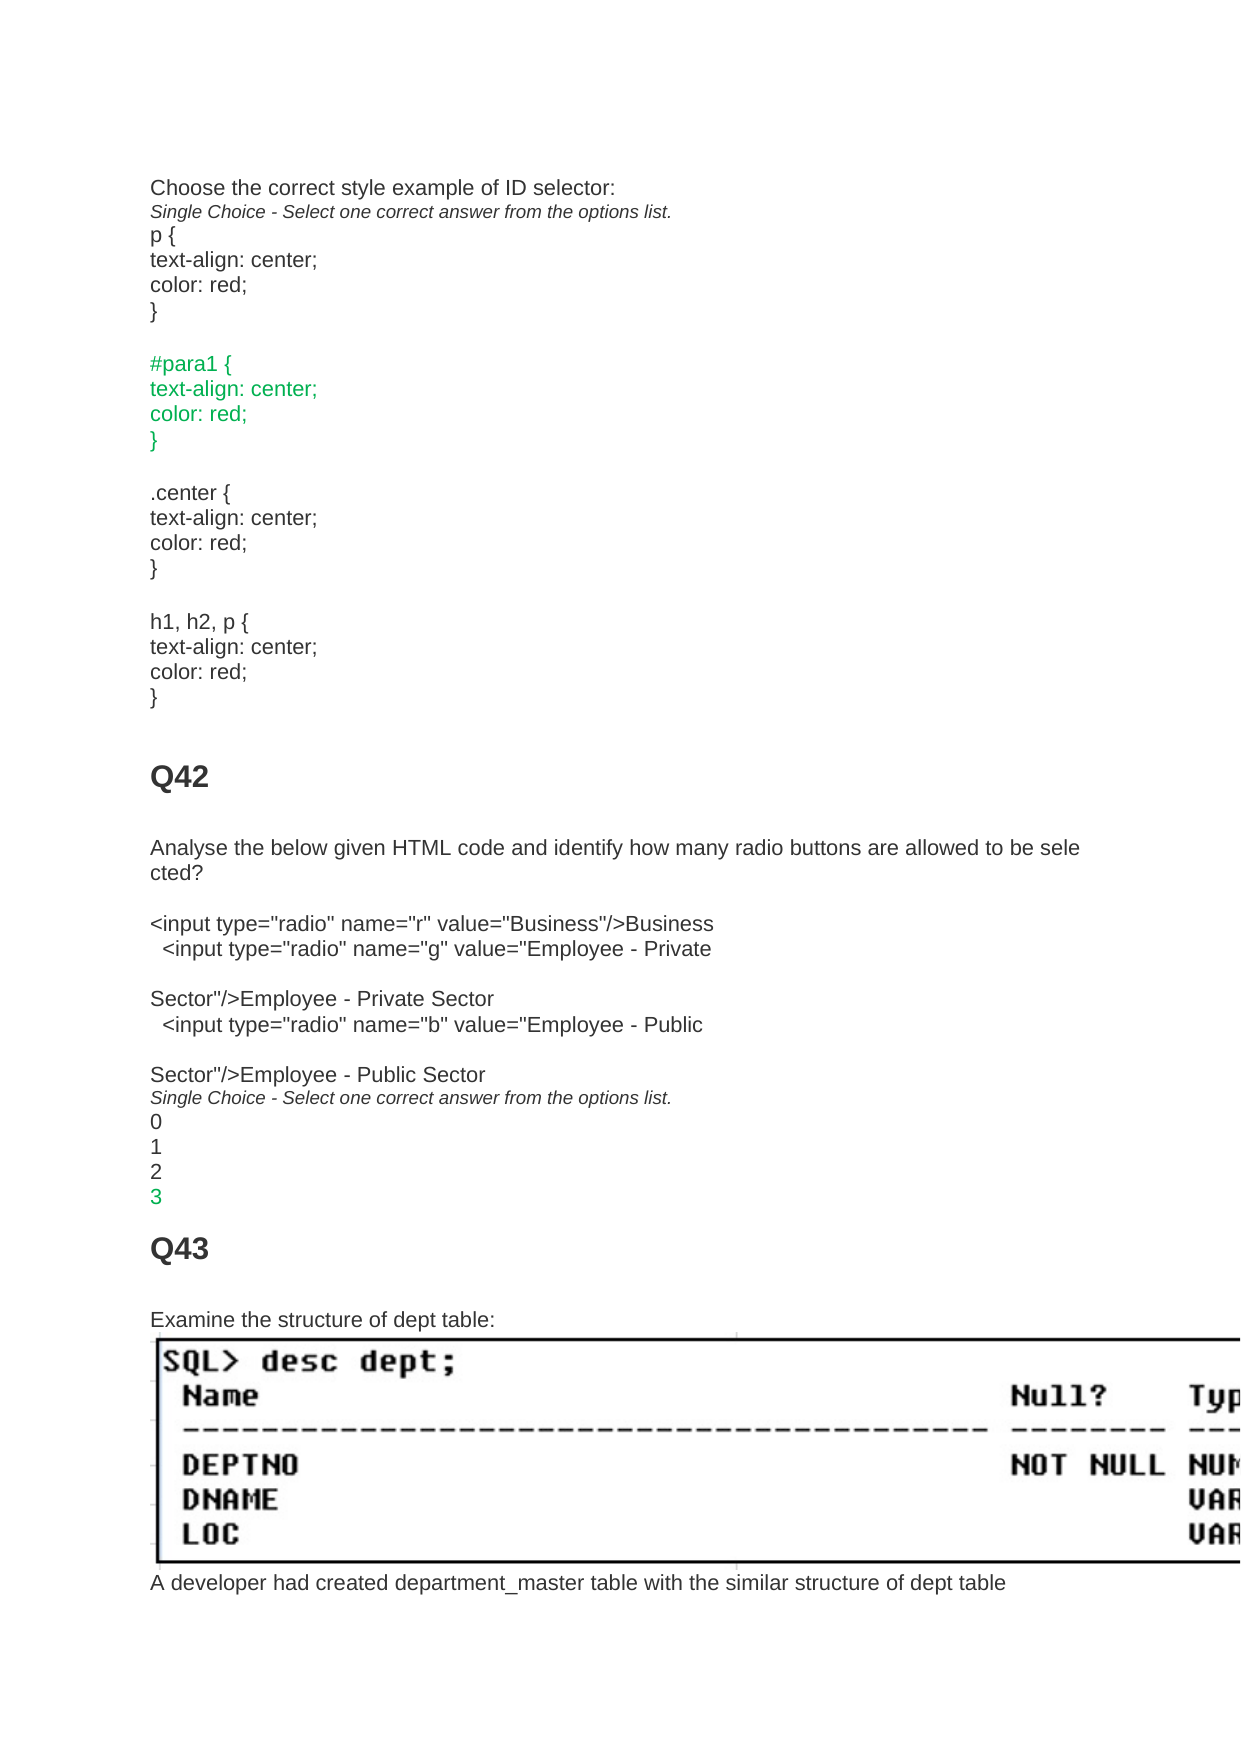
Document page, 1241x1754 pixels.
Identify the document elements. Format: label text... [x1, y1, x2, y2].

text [150, 200, 1090, 222]
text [150, 1570, 1090, 1595]
text p { text-align: center; color: red; } [150, 222, 1090, 351]
picture [150, 1332, 1241, 1570]
text h1, h2, p { text-align: center; color: red; } [150, 608, 1090, 737]
text Choose the correct style example of ID selector: [150, 175, 1090, 200]
text Q42 [150, 758, 1090, 794]
text .center { text-align: center; color: red; } [150, 480, 1090, 608]
text Single Choice - Select one correct answer from the options list. [150, 1087, 1090, 1109]
text Analyse the below given HTML code and identify how many radio buttons are allowed to be selected? <input type="radio" name="r" value="Business"/>Business <input type="radio" name="g" value="Employee - Private Sector"/>Employee - Private Sector <input type="radio" name="b" value="Employee - Public Sector"/>Employee - Public Sector [150, 835, 1090, 1087]
text 0 [150, 1109, 1090, 1134]
text 2 [150, 1159, 1090, 1184]
text #para1 { text-align: center; color: red; } [150, 351, 1090, 480]
text 3 [150, 1184, 1090, 1209]
text 1 [150, 1134, 1090, 1159]
text Q43 [150, 1230, 1090, 1266]
